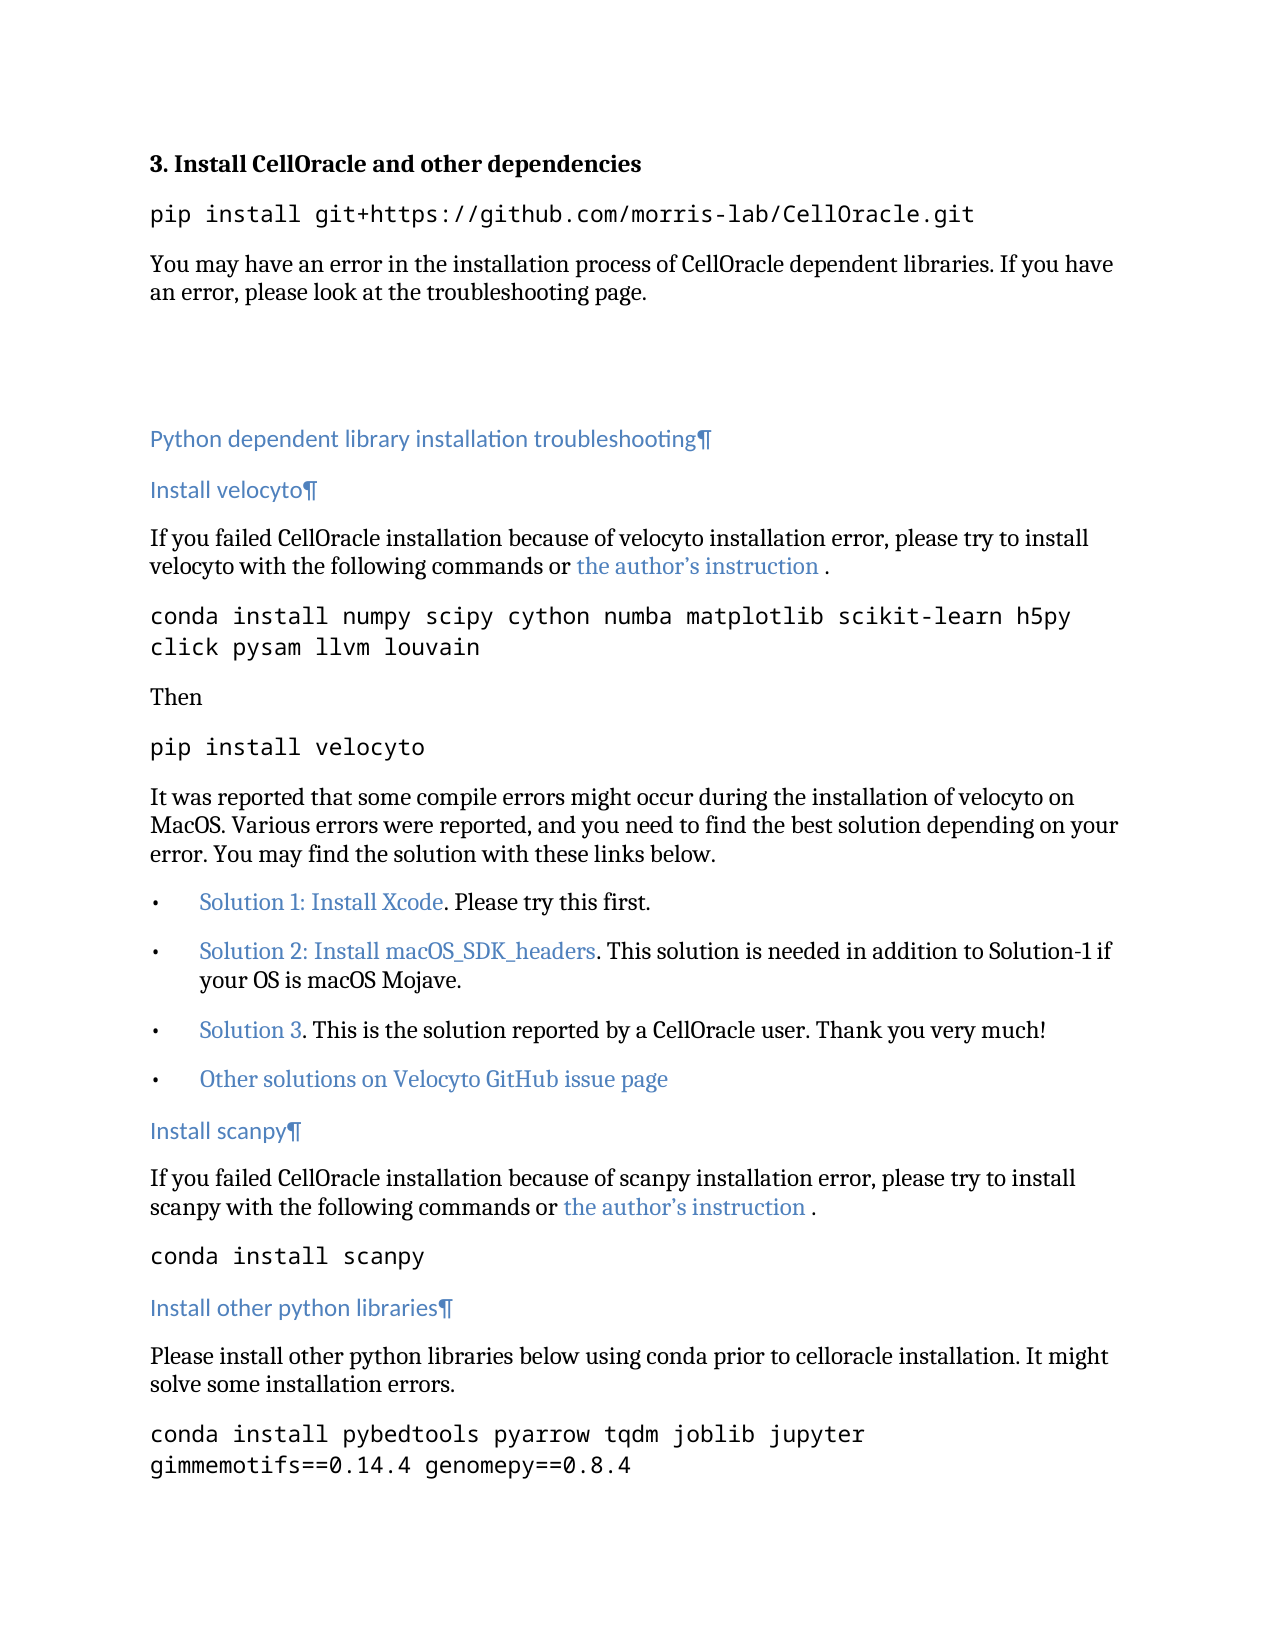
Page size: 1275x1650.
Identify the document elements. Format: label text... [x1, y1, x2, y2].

text Please install other python libraries below using conda prior to celloracle installation. It might solve some installation errors. [150, 1342, 1125, 1399]
subtitle Install scanpy¶ [150, 1115, 1125, 1145]
list Solution 2: Install macOS_SDK_headers. This solution is needed in addition to Solution-1 if your OS is macOS Mojave. [150, 937, 1125, 995]
list Other solutions on Velocyto GitHub issue page [150, 1065, 1125, 1094]
text 3. Install CellOracle and other dependencies [150, 150, 1125, 179]
subtitle Install other python libraries¶ [150, 1292, 1125, 1323]
text conda install numpy scipy cython numba matplotlib scikit-learn h5py click pysam llvm louvain [150, 600, 1125, 662]
subtitle Python dependent library installation troubleshooting¶ [150, 423, 1125, 453]
text If you failed CellOracle installation because of scanpy installation error, please try to install scanpy with the following commands or the author’s instruction . [150, 1164, 1125, 1222]
text If you failed CellOracle installation because of velocyto installation error, please try to install velocyto with the following commands or the author’s instruction . [150, 523, 1125, 581]
text You may have an error in the installation process of CellOracle dependent libraries. If you have an error, please look at the troubleshooting page. [150, 249, 1125, 307]
text It was reported that some compile errors might occur during the installation of velocyto on MacOS. Various errors were reported, and you need to find the best solution depending on your error. You may find the solution with these links below. [150, 783, 1125, 869]
text pip install git+https://github.com/morris-lab/CellOracle.git [150, 197, 1125, 229]
text Then [150, 683, 1125, 712]
text pip install velocyto [150, 731, 1125, 762]
list Solution 1: Install Xcode. Please try this first. [150, 888, 1125, 916]
list Solution 3. This is the solution reported by a CellOracle user. Thank you very much! [150, 1016, 1125, 1044]
subtitle Install velocyto¶ [150, 474, 1125, 505]
text conda install scanpy [150, 1240, 1125, 1272]
text conda install pybedtools pyarrow tqdm joblib jupyter gimmemotifs==0.14.4 genomepy==0.8.4 [150, 1418, 1125, 1480]
